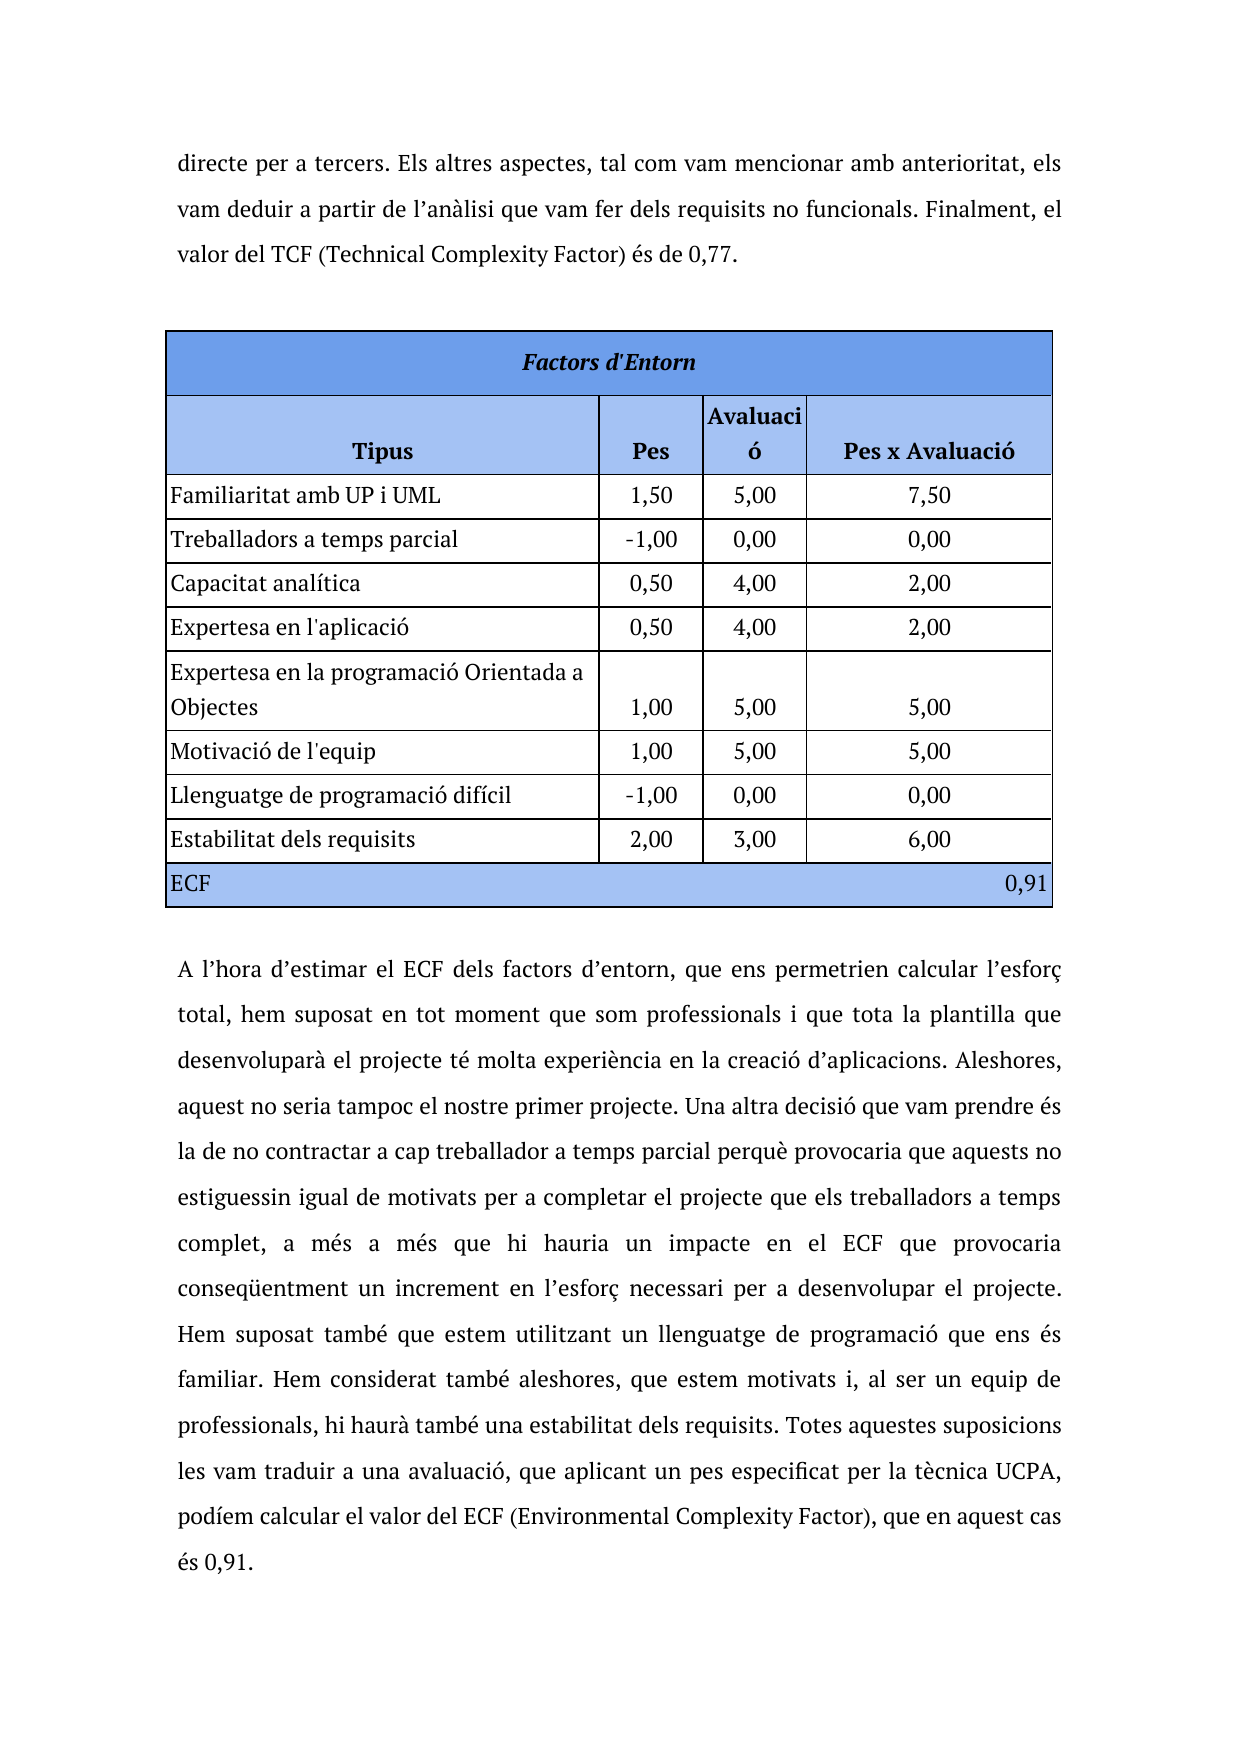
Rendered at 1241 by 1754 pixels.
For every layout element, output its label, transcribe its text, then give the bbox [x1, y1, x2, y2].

table_cell Estabilitat dels requisits [167, 820, 598, 862]
table_cell 2,00 [807, 562, 1052, 606]
table_cell -1,00 [600, 775, 702, 818]
table_cell Pes x Avaluació [807, 395, 1052, 474]
table_cell 2,00 [600, 820, 702, 862]
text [177, 148, 1063, 269]
table_cell 5,00 [704, 731, 806, 774]
table_cell 4,00 [704, 608, 806, 650]
table_cell 0,91 [806, 862, 1052, 906]
table_cell Motivació de l'equip [167, 731, 598, 774]
table_cell Pes [600, 396, 702, 474]
table_cell 4,00 [704, 564, 806, 606]
table_header Factors d'Entorn [167, 332, 1052, 395]
table_cell 6,00 [807, 818, 1052, 862]
table_cell 0,00 [807, 774, 1052, 818]
table_cell 1,50 [600, 475, 702, 518]
table_cell Expertesa en l'aplicació [167, 608, 598, 650]
table_cell 7,50 [807, 474, 1052, 518]
table_cell 2,00 [807, 606, 1052, 650]
table_cell [599, 864, 703, 906]
table_cell 0,00 [704, 520, 806, 562]
table_cell 5,00 [704, 652, 806, 729]
table_cell 1,00 [600, 652, 702, 729]
table_cell 5,00 [807, 730, 1052, 774]
table_cell 0,00 [807, 518, 1052, 562]
table_cell Llenguatge de programació difícil [167, 775, 598, 818]
table_cell -1,00 [600, 520, 702, 562]
table_cell Tipus [167, 396, 598, 474]
table_cell 0,00 [704, 775, 806, 818]
table_cell Expertesa en la programació Orientada a Objectes [167, 652, 598, 729]
table_cell 1,00 [600, 731, 702, 774]
text A l’hora d’estimar el ECF dels factors d’entorn, que ens permetrien calcular l’esforç total, hem suposat en tot moment que som professionals i que tota la plantilla que desenvoluparà el projecte té molta experiència en la creació d’aplicacions. Aleshores, aquest no seria tampoc el nostre primer projecte. Una altra decisió que vam prendre és la de no contractar a cap treballador a temps parcial perquè provocaria que aquests no estiguessin igual de motivats per a completar el projecte que els treballadors a temps complet, a més a més que hi hauria un impacte en el ECF que provocaria conseqüentment un increment en l’esforç necessari per a desenvolupar el projecte. Hem suposat també que estem utilitzant un llenguatge de programació que ens és familiar. Hem considerat també aleshores, que estem motivats i, al ser un equip de professionals, hi haurà també una estabilitat dels requisits. Totes aquestes suposicions les vam traduir a una avaluació, que aplicant un pes especificat per la tècnica UCPA, podíem calcular el valor del ECF (Environmental Complexity Factor), que en aquest cas és 0,91. [177, 953, 1063, 1577]
table_cell 0,50 [600, 608, 702, 650]
table_cell Familiaritat amb UP i UML [167, 475, 598, 518]
table_cell 0,50 [600, 564, 702, 606]
table_cell Avaluació [704, 396, 806, 474]
table_cell Treballadors a temps parcial [167, 520, 598, 562]
table_cell 5,00 [704, 475, 806, 518]
table_cell ECF [167, 864, 599, 906]
table_cell 3,00 [704, 820, 806, 862]
table_cell 5,00 [807, 650, 1052, 729]
table_cell [703, 864, 806, 906]
table_cell Capacitat analítica [167, 564, 598, 606]
